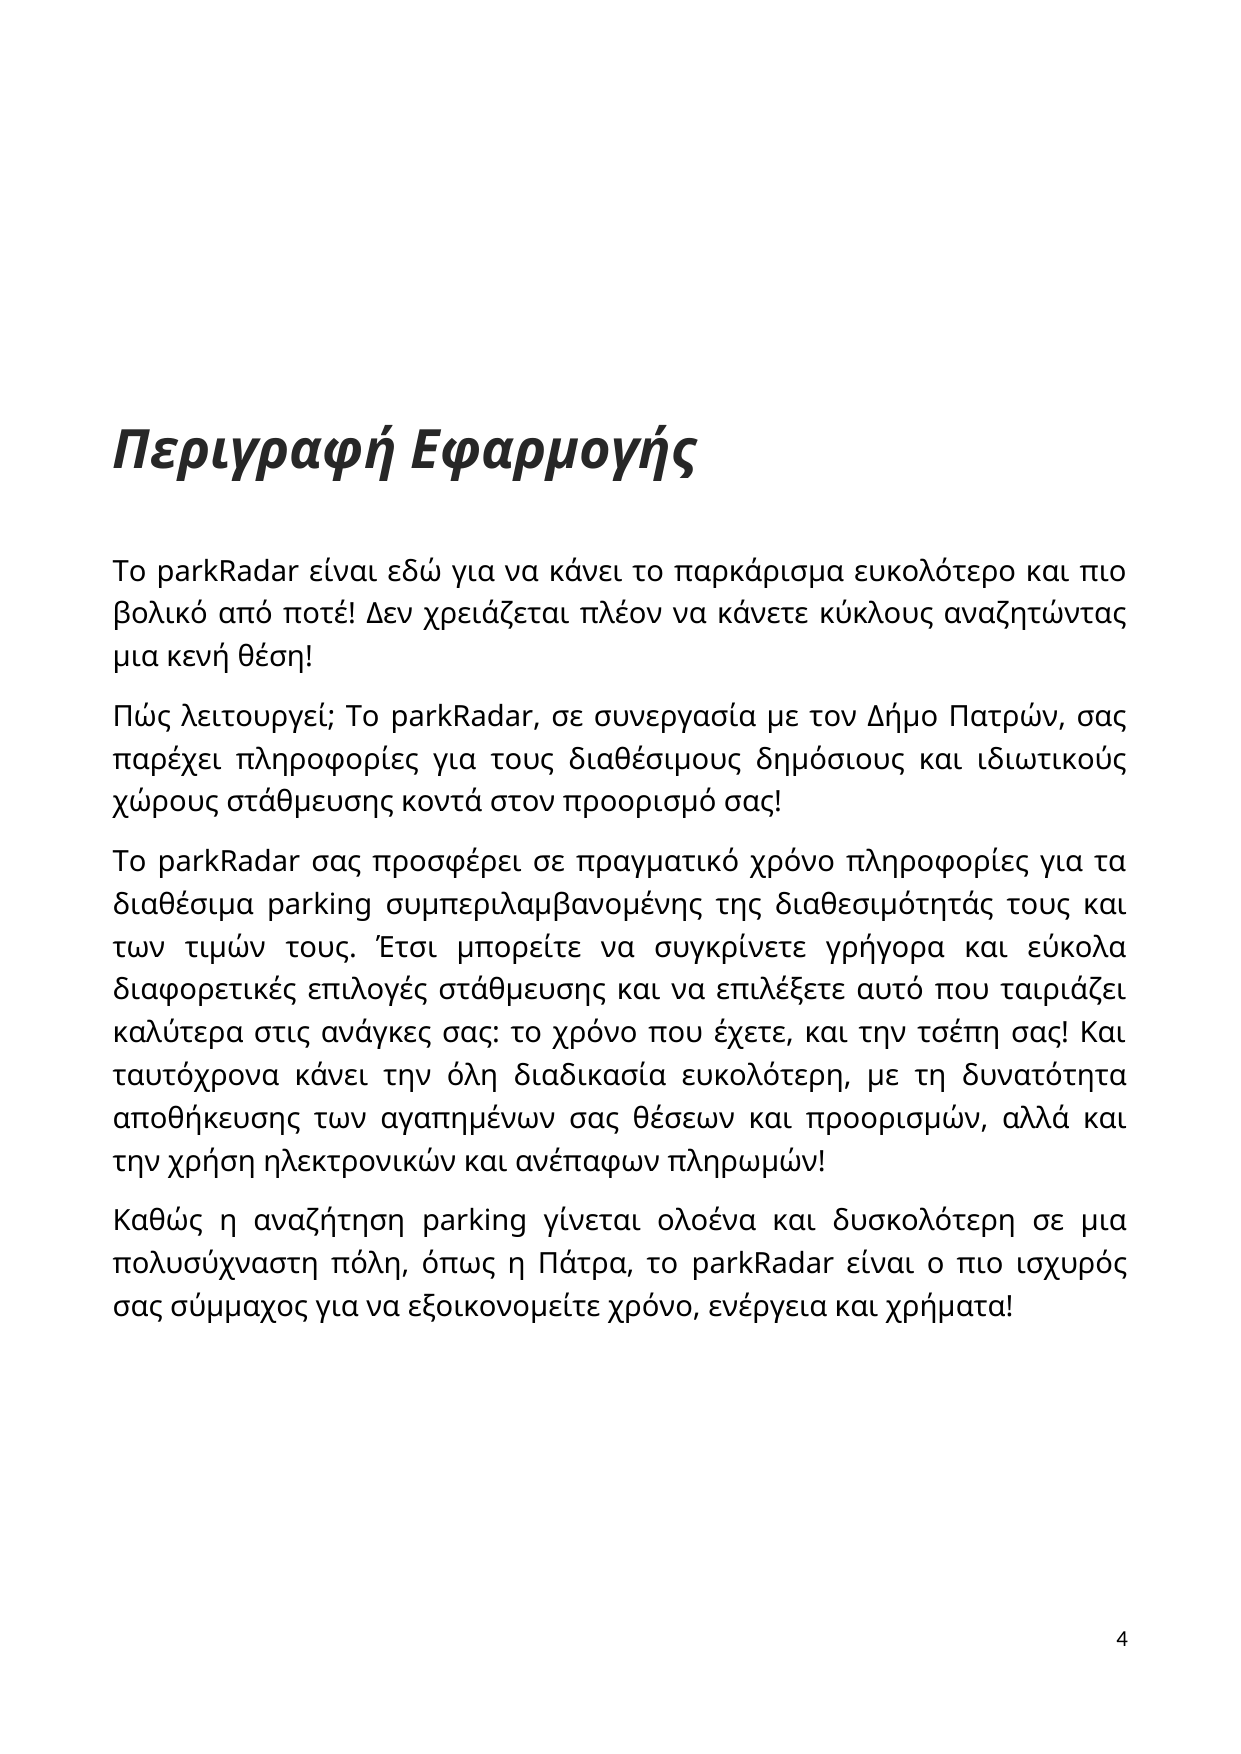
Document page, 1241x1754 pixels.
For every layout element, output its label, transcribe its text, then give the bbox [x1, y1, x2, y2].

text Πώς λειτουργεί; Το parkRadar, σε συνεργασία με τον Δήμο Πατρών, σας παρέχει πληροφορίες για τους διαθέσιμους δημόσιους και ιδιωτικούς χώρους στάθμευσης κοντά στον προορισμό σας! [112, 695, 1128, 820]
text Το parkRadar σας προσφέρει σε πραγματικό χρόνο πληροφορίες για τα διαθέσιμα parking συμπεριλαμβανομένης της διαθεσιμότητάς τους και των τιμών τους. Έτσι μπορείτε να συγκρίνετε γρήγορα και εύκολα διαφορετικές επιλογές στάθμευσης και να επιλέξετε αυτό που ταιριάζει καλύτερα στις ανάγκες σας: το χρόνο που έχετε, και την τσέπη σας! Και ταυτόχρονα κάνει την όλη διαδικασία ευκολότερη, με τη δυνατότητα αποθήκευσης των αγαπημένων σας θέσεων και προορισμών, αλλά και την χρήση ηλεκτρονικών και ανέπαφων πληρωμών! [112, 840, 1128, 1179]
subtitle Περιγραφή Εφαρμογής [112, 411, 1128, 485]
text Καθώς η αναζήτηση parking γίνεται ολοένα και δυσκολότερη σε μια πολυσύχναστη πόλη, όπως η Πάτρα, το parkRadar είναι ο πιο ισχυρός σας σύμμαχος για να εξοικονομείτε χρόνο, ενέργεια και χρήματα! [112, 1199, 1128, 1325]
text Το parkRadar είναι εδώ για να κάνει το παρκάρισμα ευκολότερο και πιο βολικό από ποτέ! Δεν χρειάζεται πλέον να κάνετε κύκλους αναζητώντας μια κενή θέση! [112, 550, 1128, 675]
